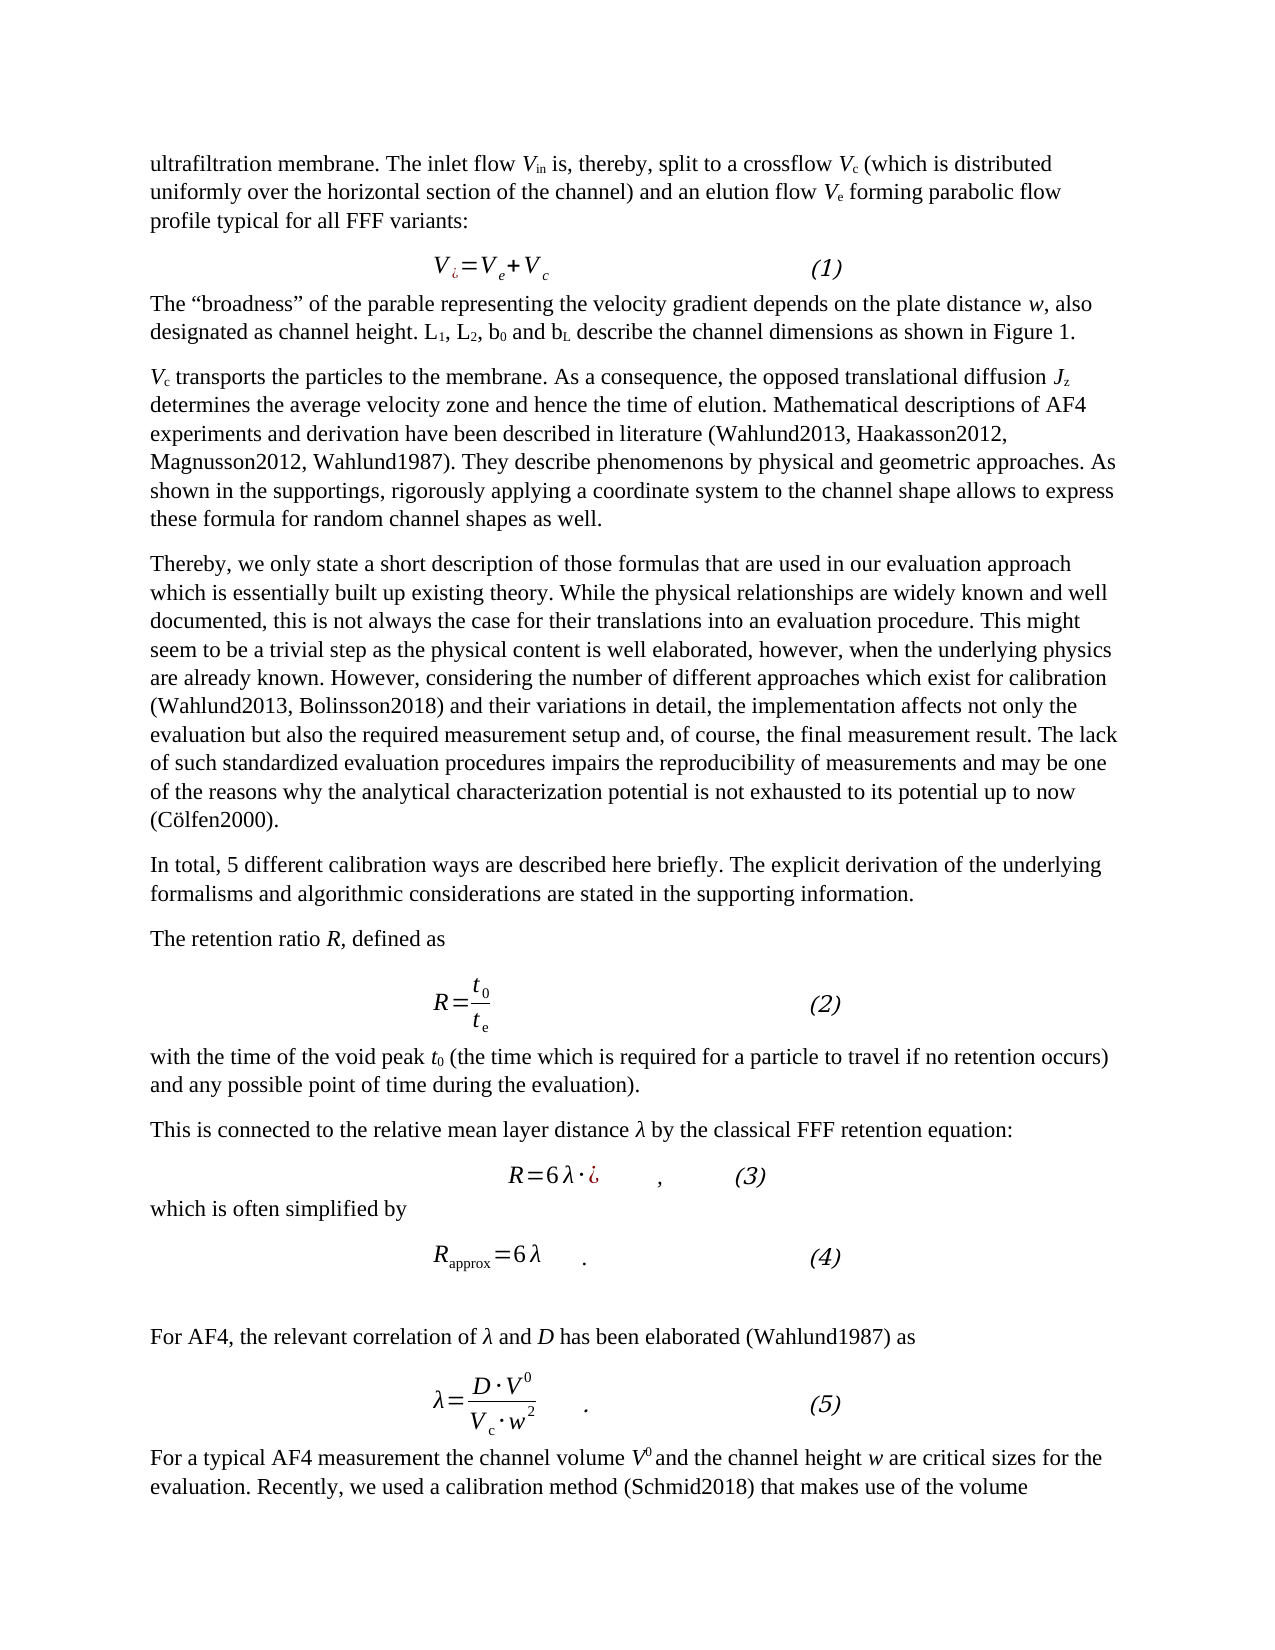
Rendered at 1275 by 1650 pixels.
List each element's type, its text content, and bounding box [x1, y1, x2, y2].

text , (3) [150, 1161, 1125, 1189]
text The “broadness” of the parable representing the velocity gradient depends on the plate distance w, also designated as channel height. L1, L2, b0 and bL describe the channel dimensions as shown in Figure 1. [150, 289, 1125, 344]
text (1) [150, 252, 1125, 283]
text For AF4, the relevant correlation of λ and D has been elaborated (Wahlund1987) as [150, 1323, 1125, 1349]
text In total, 5 different calibration ways are described here briefly. The explicit derivation of the underlying formalisms and algorithmic considerations are stated in the supporting information. [150, 851, 1125, 906]
text Vc transports the particles to the membrane. As a consequence, the opposed translational diffusion Jz determines the average velocity zone and hence the time of elution. Mathematical descriptions of AF4 experiments and derivation have been described in literature (Wahlund2013, Haakasson2012, Magnusson2012, Wahlund1987). They describe phenomenons by physical and geometric approaches. As shown in the supportings, rigorously applying a coordinate system to the channel shape allows to express these formula for random channel shapes as well. [150, 363, 1125, 532]
text with the time of the void peak t0 (the time which is required for a particle to travel if no retention occurs) and any possible point of time during the evaluation). [150, 1043, 1125, 1097]
text . (4) [150, 1240, 1125, 1272]
text This is connected to the relative mean layer distance λ by the classical FFF retention equation: [150, 1116, 1125, 1143]
text which is often simplified by [150, 1195, 1125, 1222]
text The retention ratio R, defined as [150, 925, 1125, 951]
text . (5) [150, 1368, 1125, 1438]
text (2) [150, 970, 1125, 1036]
text Thereby, we only state a short description of those formulas that are used in our evaluation approach which is essentially built up existing theory. While the physical relationships are widely known and well documented, this is not always the case for their translations into an evaluation procedure. This might seem to be a trivial step as the physical content is well elaborated, however, when the underlying physics are already known. However, considering the number of different approaches which exist for calibration (Wahlund2013, Bolinsson2018) and their variations in detail, the implementation affects not only the evaluation but also the required measurement setup and, of course, the final measurement result. The lack of such standardized evaluation procedures impairs the reproducibility of measurements and may be one of the reasons why the analytical characterization potential is not exhausted to its potential up to now (Cölfen2000). [150, 550, 1125, 833]
